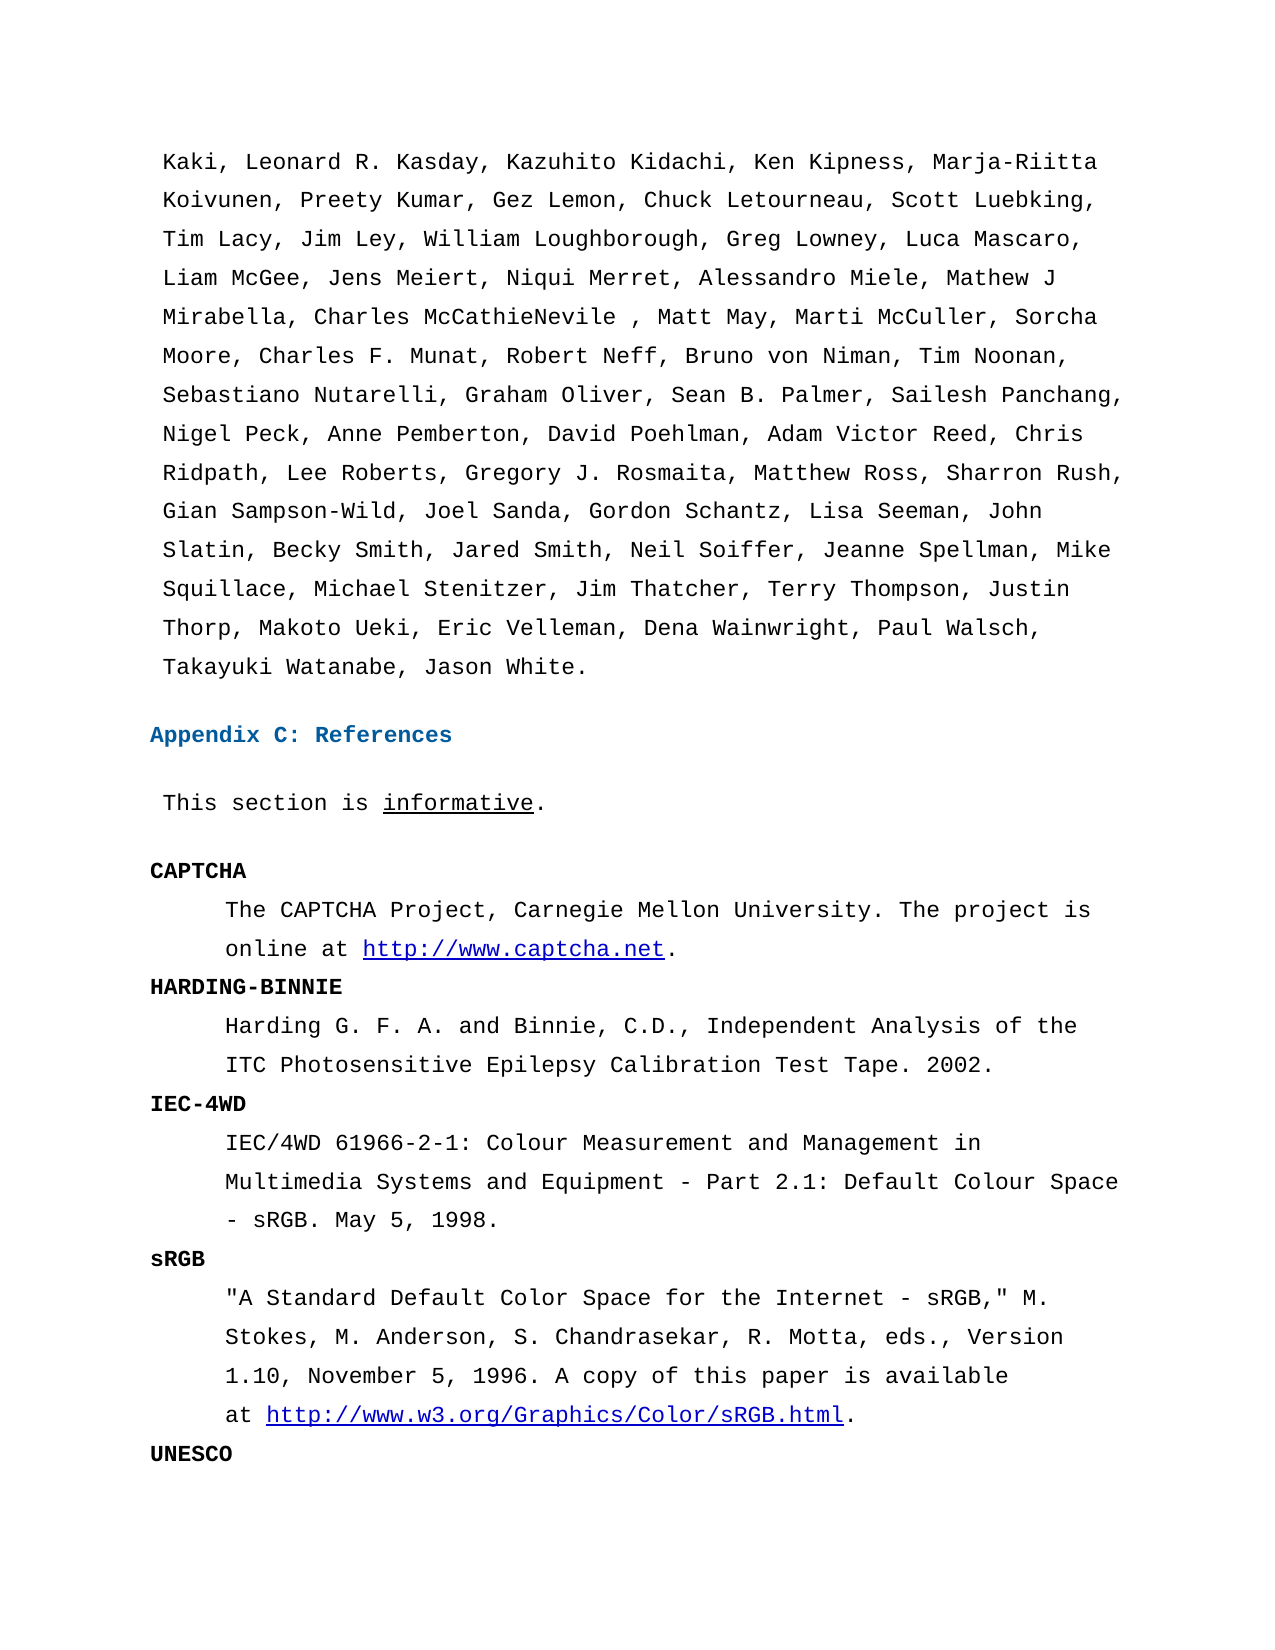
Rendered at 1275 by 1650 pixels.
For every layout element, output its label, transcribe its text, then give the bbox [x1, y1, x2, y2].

text The CAPTCHA Project, Carnegie Mellon University. The project is online at http://www.captcha.net. [225, 898, 1125, 963]
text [162, 150, 1125, 681]
text HARDING-BINNIE [150, 976, 1125, 1002]
text sRGB [150, 1248, 1125, 1274]
text UNESCO [150, 1442, 1125, 1468]
text This section is informative. [162, 791, 1125, 817]
text Harding G. F. A. and Binnie, C.D., Independent Analysis of the ITC Photosensitive Epilepsy Calibration Test Tape. 2002. [225, 1014, 1125, 1079]
text IEC-4WD [150, 1092, 1125, 1118]
text "A Standard Default Color Space for the Internet - sRGB," M. Stokes, M. Anderson, S. Chandrasekar, R. Motta, eds., Version 1.10, November 5, 1996. A copy of this paper is available at http://www.w3.org/Graphics/Color/sRGB.html. [225, 1287, 1125, 1429]
text IEC/4WD 61966-2-1: Colour Measurement and Management in Multimedia Systems and Equipment - Part 2.1: Default Colour Space - sRGB. May 5, 1998. [225, 1131, 1125, 1235]
text Appendix C: References [150, 723, 1125, 749]
text CAPTCHA [150, 859, 1125, 885]
